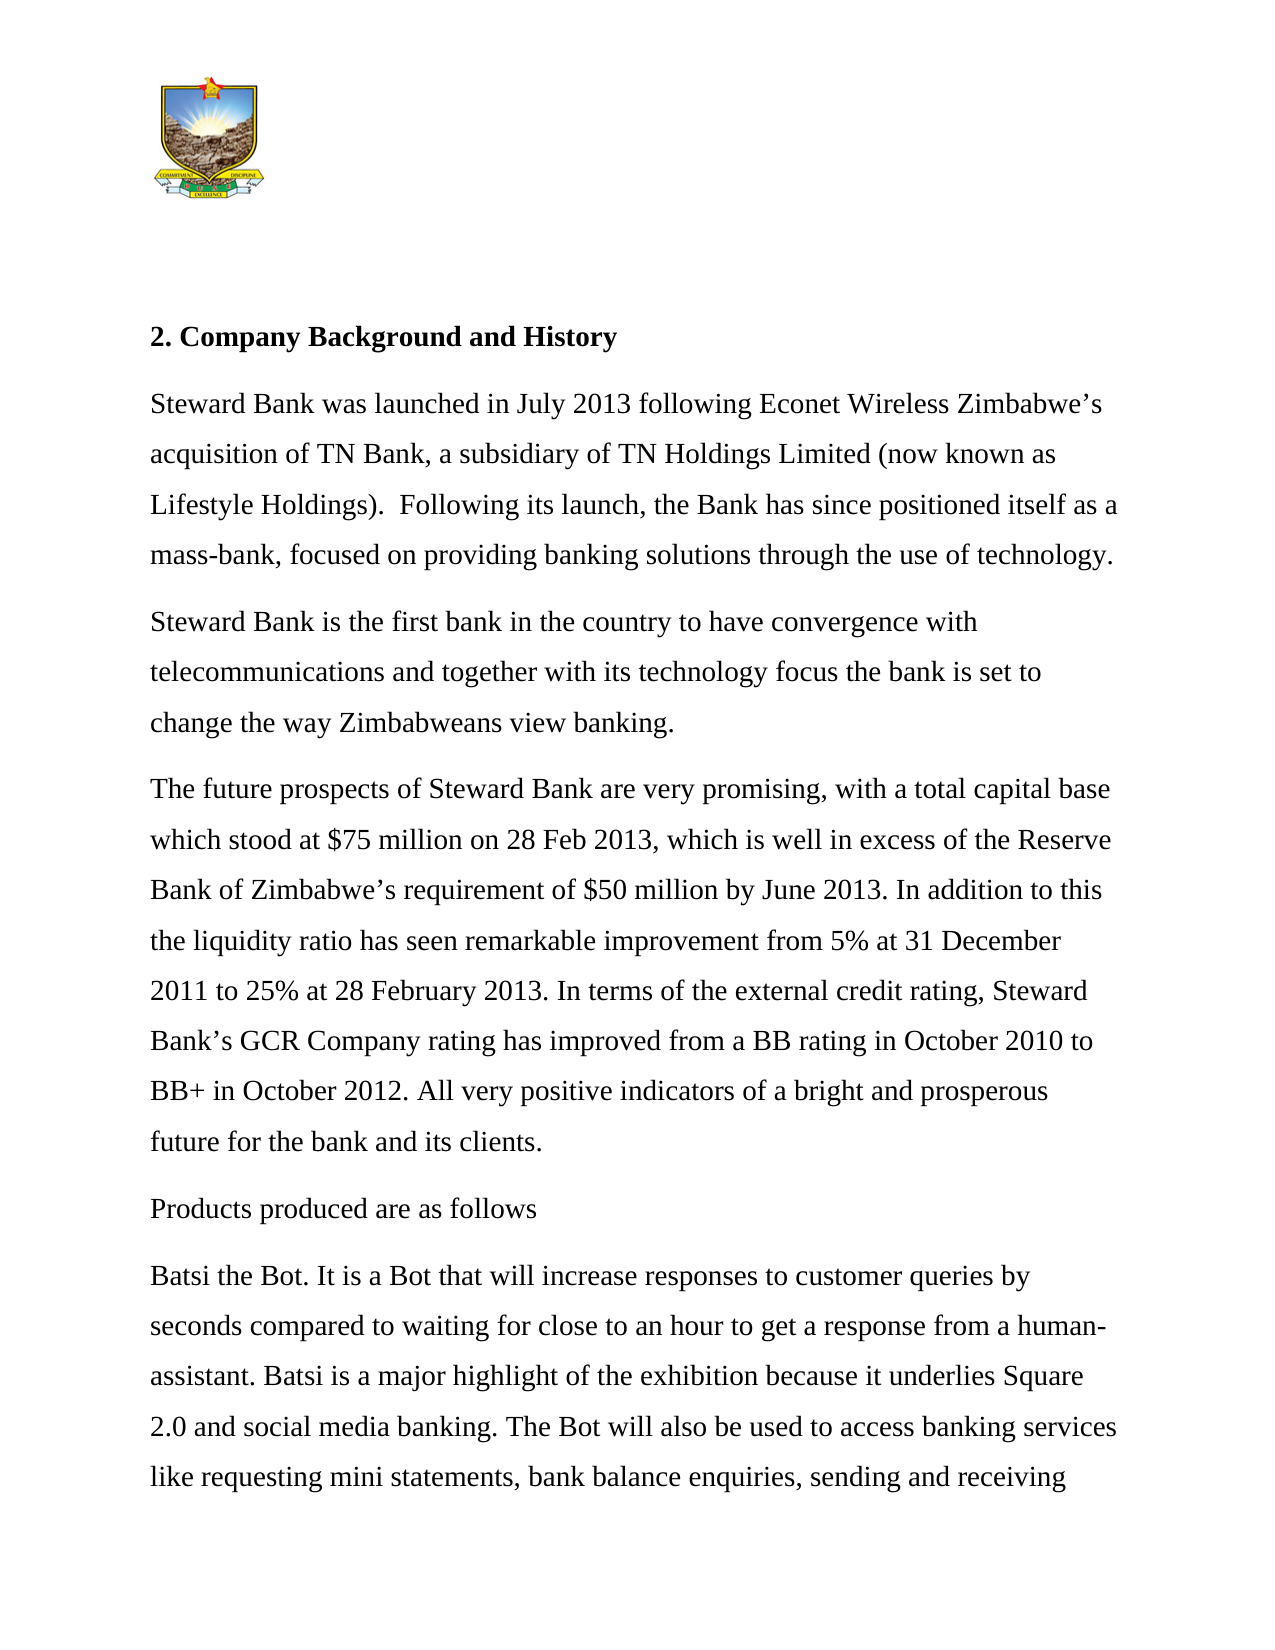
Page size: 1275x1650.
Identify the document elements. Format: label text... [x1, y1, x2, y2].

text 2. Company Background and History [150, 319, 1125, 353]
text Steward Bank is the first bank in the country to have convergence with telecommunications and together with its technology focus the bank is set to change the way Zimbabweans view banking. [150, 604, 1125, 738]
text Steward Bank was launched in July 2013 following Econet Wireless Zimbabwe’s acquisition of TN Bank, a subsidiary of TN Holdings Limited (now known as Lifestyle Holdings). Following its launch, the Bank has since positioned itself as a mass-bank, focused on providing banking solutions through the use of technology. [150, 386, 1125, 571]
picture [150, 75, 267, 202]
text The future prospects of Steward Bank are very promising, with a total capital base which stood at $75 million on 28 Feb 2013, which is well in excess of the Reserve Bank of Zimbabwe’s requirement of $50 million by June 2013. In addition to this the liquidity ratio has seen remarkable improvement from 5% at 31 December 2011 to 25% at 28 February 2013. In terms of the external credit rating, Steward Bank’s GCR Company rating has improved from a BB rating in October 2010 to BB+ in October 2012. All very positive indicators of a bright and prosperous future for the bank and its clients. [150, 772, 1125, 1157]
text Products produced are as follows [150, 1191, 1125, 1224]
